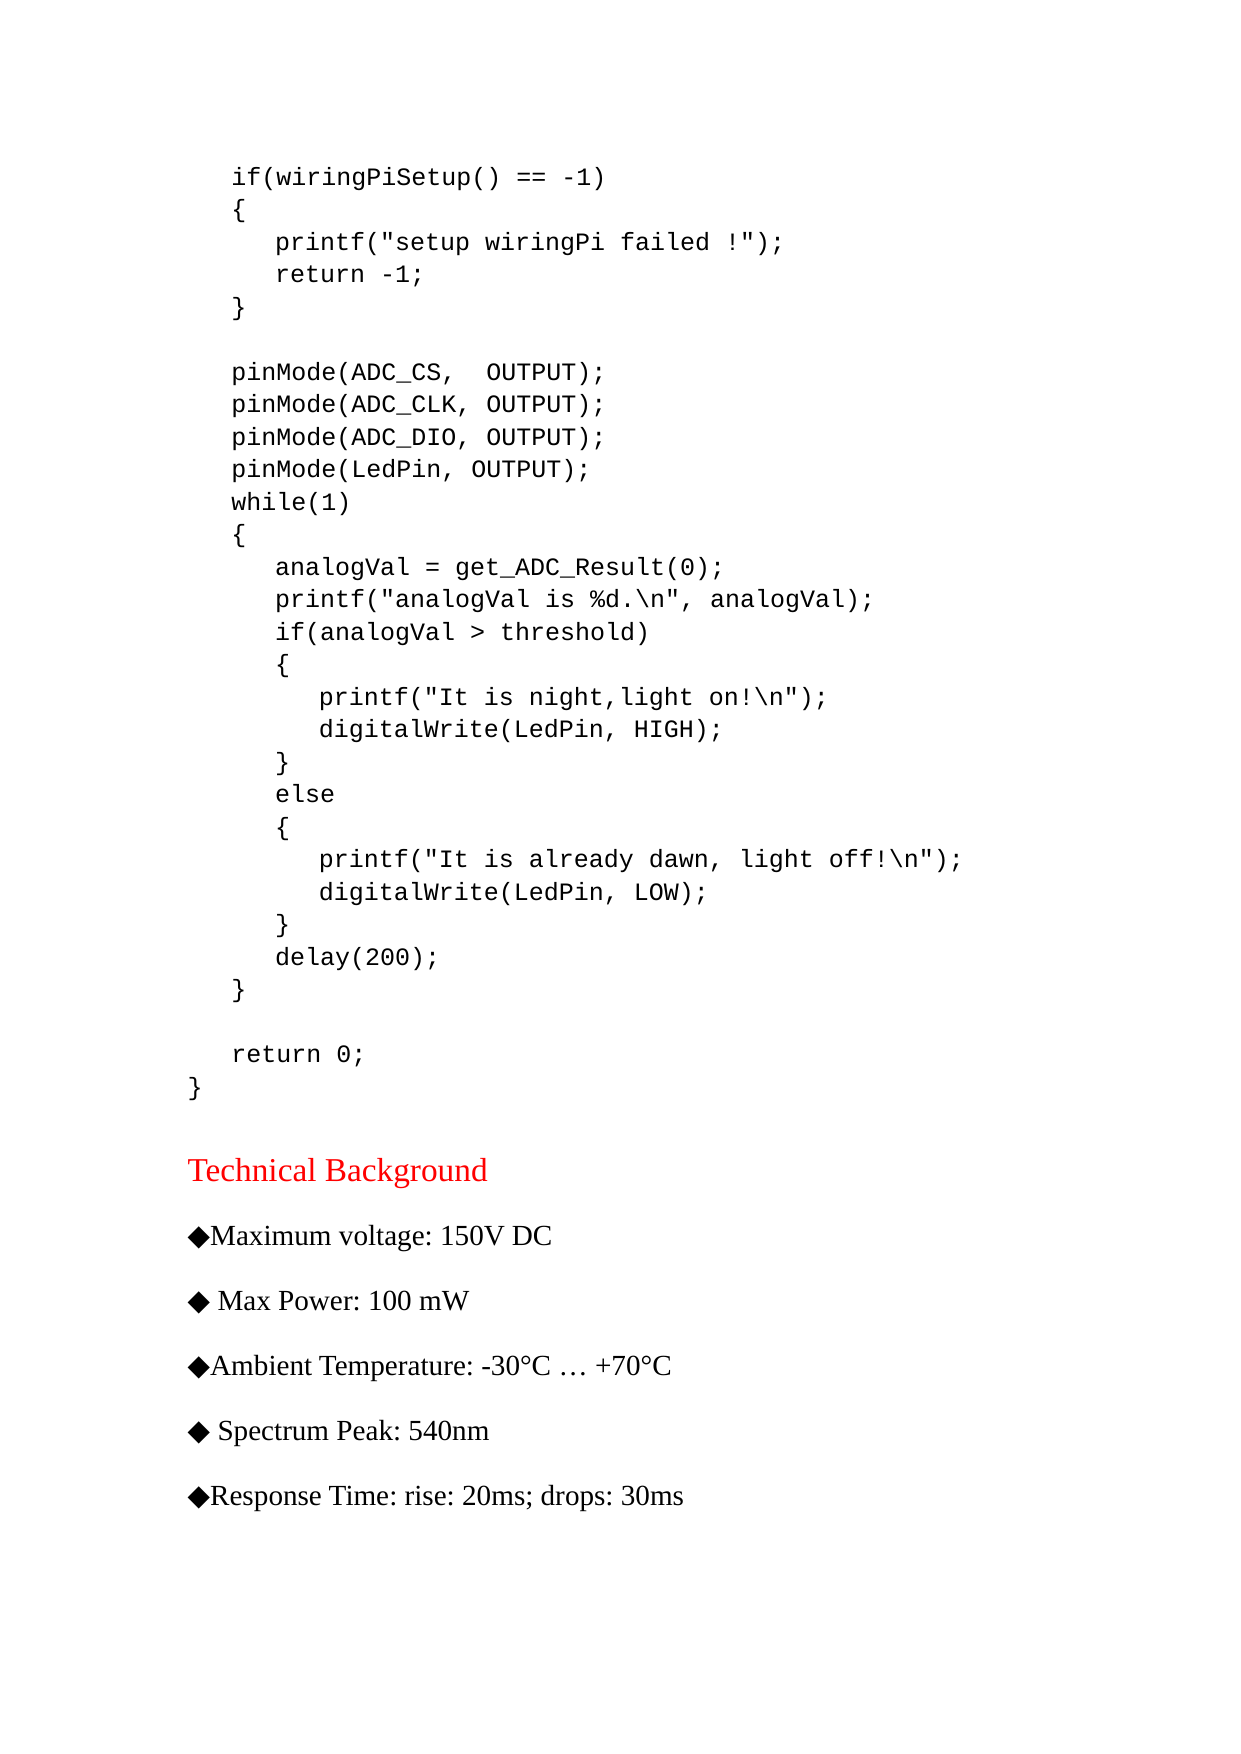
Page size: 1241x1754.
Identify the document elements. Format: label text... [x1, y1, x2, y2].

text } [187, 1072, 1053, 1104]
text { [187, 812, 1053, 844]
text delay(200); [187, 942, 1053, 974]
text Technical Background [187, 1137, 1053, 1202]
text ◆ Max Power: 100 mW [187, 1267, 1053, 1332]
text else [187, 779, 1053, 812]
text printf("It is already dawn, light off!\n"); [187, 844, 1053, 877]
text printf("setup wiringPi failed !"); [187, 227, 1053, 259]
text if(analogVal > threshold) [187, 617, 1053, 649]
text ◆Maximum voltage: 150V DC [187, 1202, 1053, 1267]
text } [187, 909, 1053, 942]
text analogVal = get_ADC_Result(0); [187, 552, 1053, 584]
text return -1; [187, 259, 1053, 292]
text pinMode(ADC_CLK, OUTPUT); [187, 389, 1053, 422]
text return 0; [187, 1039, 1053, 1072]
text ◆Ambient Temperature: -30°C … +70°C [187, 1332, 1053, 1397]
text { [187, 519, 1053, 552]
text pinMode(ADC_CS, OUTPUT); [187, 357, 1053, 389]
text { [187, 194, 1053, 227]
text if(wiringPiSetup() == -1) [187, 162, 1053, 194]
text printf("analogVal is %d.\n", analogVal); [187, 584, 1053, 617]
text } [187, 974, 1053, 1007]
text while(1) [187, 487, 1053, 519]
text { [187, 649, 1053, 682]
text pinMode(LedPin, OUTPUT); [187, 454, 1053, 487]
text digitalWrite(LedPin, LOW); [187, 877, 1053, 909]
text } [187, 747, 1053, 779]
text digitalWrite(LedPin, HIGH); [187, 714, 1053, 747]
text ◆ Spectrum Peak: 540nm [187, 1397, 1053, 1462]
text printf("It is night,light on!\n"); [187, 682, 1053, 714]
text } [187, 292, 1053, 324]
text pinMode(ADC_DIO, OUTPUT); [187, 422, 1053, 454]
text ◆Response Time: rise: 20ms; drops: 30ms [187, 1462, 1053, 1527]
